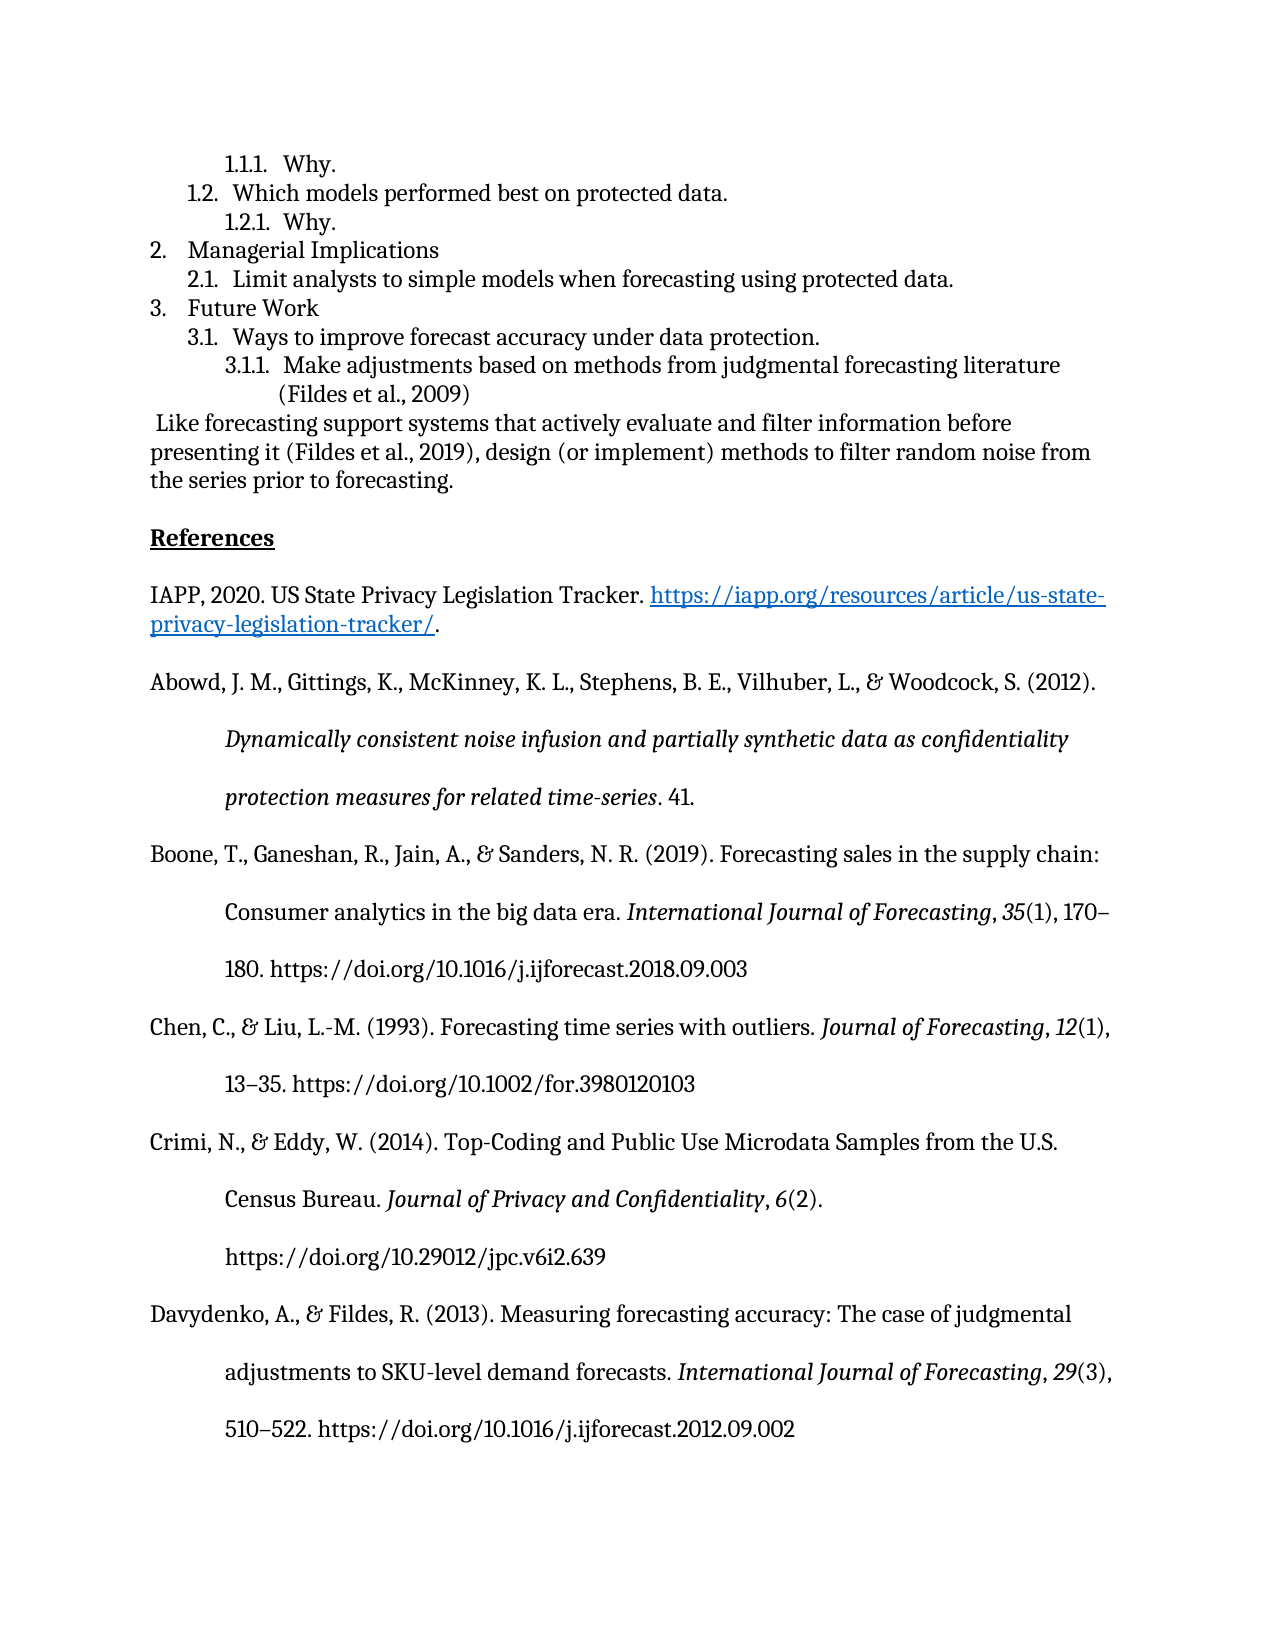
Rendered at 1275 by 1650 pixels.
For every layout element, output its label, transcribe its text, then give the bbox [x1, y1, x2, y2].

text Boone, T., Ganeshan, R., Jain, A., & Sanders, N. R. (2019). Forecasting sales in the supply chain: Consumer analytics in the big data era. International Journal of Forecasting, 35(1), 170–180. https://doi.org/10.1016/j.ijforecast.2018.09.003 [150, 840, 1125, 984]
text Davydenko, A., & Fildes, R. (2013). Measuring forecasting accuracy: The case of judgmental adjustments to SKU-level demand forecasts. International Journal of Forecasting, 29(3), 510–522. https://doi.org/10.1016/j.ijforecast.2012.09.002 [150, 1300, 1125, 1444]
list Why. [225, 150, 1125, 179]
list Which models performed best on protected data. [187, 179, 1125, 207]
text Crimi, N., & Eddy, W. (2014). Top-Coding and Public Use Microdata Samples from the U.S. Census Bureau. Journal of Privacy and Confidentiality, 6(2). https://doi.org/10.29012/jpc.v6i2.639 [150, 1127, 1125, 1271]
list Managerial Implications [150, 236, 1125, 265]
list Make adjustments based on methods from judgmental forecasting literature (Fildes et al., 2009) [225, 351, 1125, 409]
text IAPP, 2020. US State Privacy Legislation Tracker. https://iapp.org/resources/article/us-state-privacy-legislation-tracker/. [150, 581, 1125, 639]
list Limit analysts to simple models when forecasting using protected data. [187, 265, 1125, 294]
text Chen, C., & Liu, L.-M. (1993). Forecasting time series with outliers. Journal of Forecasting, 12(1), 13–35. https://doi.org/10.1002/for.3980120103 [150, 1012, 1125, 1099]
list Future Work [150, 294, 1125, 322]
text Abowd, J. M., Gittings, K., McKinney, K. L., Stephens, B. E., Vilhuber, L., & Woodcock, S. (2012). Dynamically consistent noise infusion and partially synthetic data as confidentiality protection measures for related time-series. 41. [150, 667, 1125, 811]
text References [150, 524, 1125, 552]
text Like forecasting support systems that actively evaluate and filter information before presenting it (Fildes et al., 2019), design (or implement) methods to filter random noise from the series prior to forecasting. [150, 409, 1125, 495]
list Why. [225, 207, 1125, 236]
list Ways to improve forecast accuracy under data protection. [187, 322, 1125, 351]
